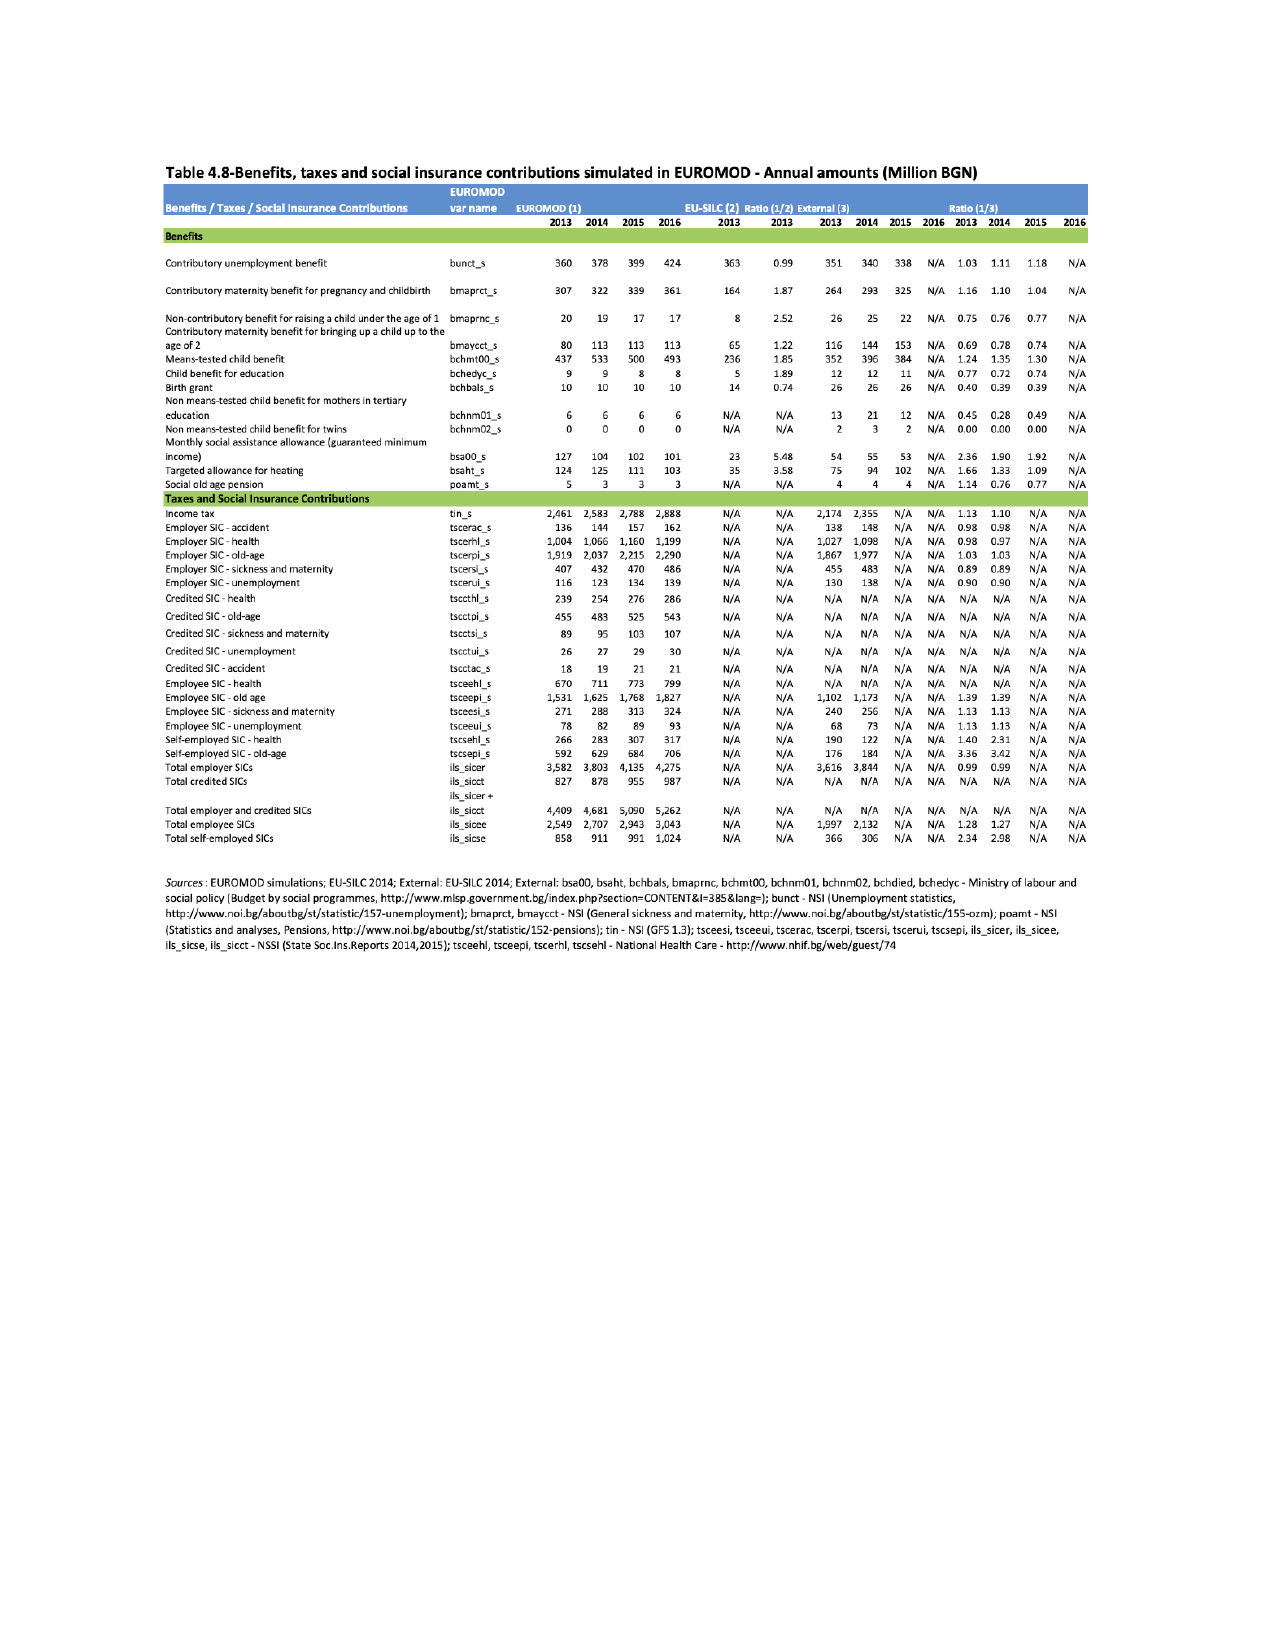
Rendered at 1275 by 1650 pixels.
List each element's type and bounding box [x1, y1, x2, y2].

picture [150, 150, 1125, 982]
